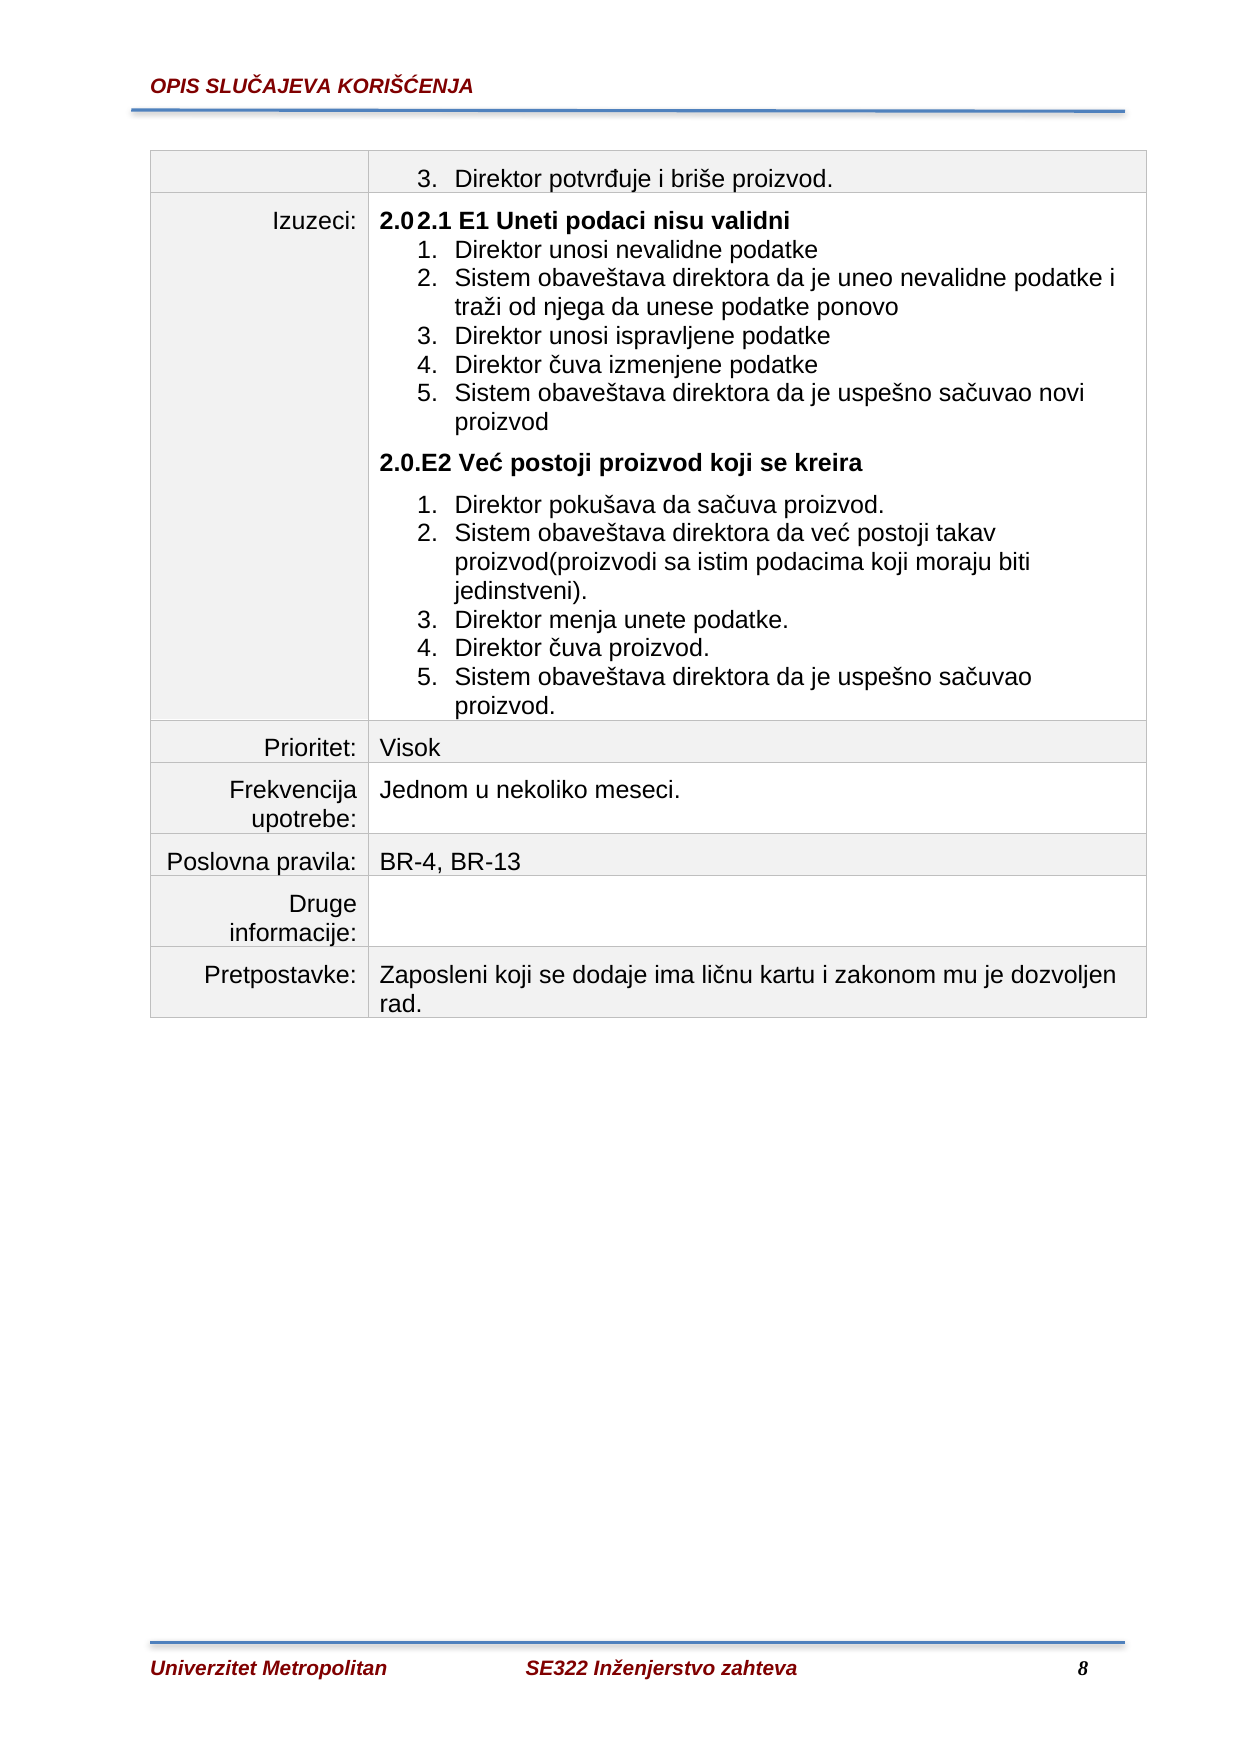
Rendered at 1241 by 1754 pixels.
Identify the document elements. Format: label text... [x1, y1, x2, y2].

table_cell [369, 151, 1146, 192]
table_cell Visok [369, 721, 1146, 762]
table_cell BR-4, BR-13 [369, 834, 1146, 875]
table_cell Pretpostavke: [151, 947, 368, 1017]
table_cell Zaposleni koji se dodaje ima ličnu kartu i zakonom mu je dozvoljen rad. [369, 947, 1146, 1017]
table_cell Druge informacije: [151, 876, 368, 946]
table_cell Prioritet: [151, 721, 368, 762]
table_cell Frekvencija upotrebe: [151, 763, 368, 833]
table_cell [369, 876, 1146, 946]
table_cell Poslovna pravila: [151, 834, 368, 875]
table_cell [151, 151, 368, 192]
table_cell 2.1 E1 Uneti podaci nisu validni Direktor unosi nevalidne podatke Sistem obaveštava direktora da je uneo nevalidne podatke i traži od njega da unese podatke ponovo Direktor unosi ispravljene podatke Direktor čuva izmenjene podatke Sistem obaveštava direktora da je uspešno sačuvao novi proizvod 2.0.E2 Već postoji proizvod koji se kreira Direktor pokušava da sačuva proizvod. Sistem obaveštava direktora da već postoji takav proizvod(proizvodi sa istim podacima koji moraju biti jedinstveni). Direktor menja unete podatke. Direktor čuva proizvod. Sistem obaveštava direktora da je uspešno sačuvao proizvod. [369, 193, 1146, 719]
table_cell Izuzeci: [151, 193, 368, 719]
table_cell Jednom u nekoliko meseci. [369, 763, 1146, 833]
